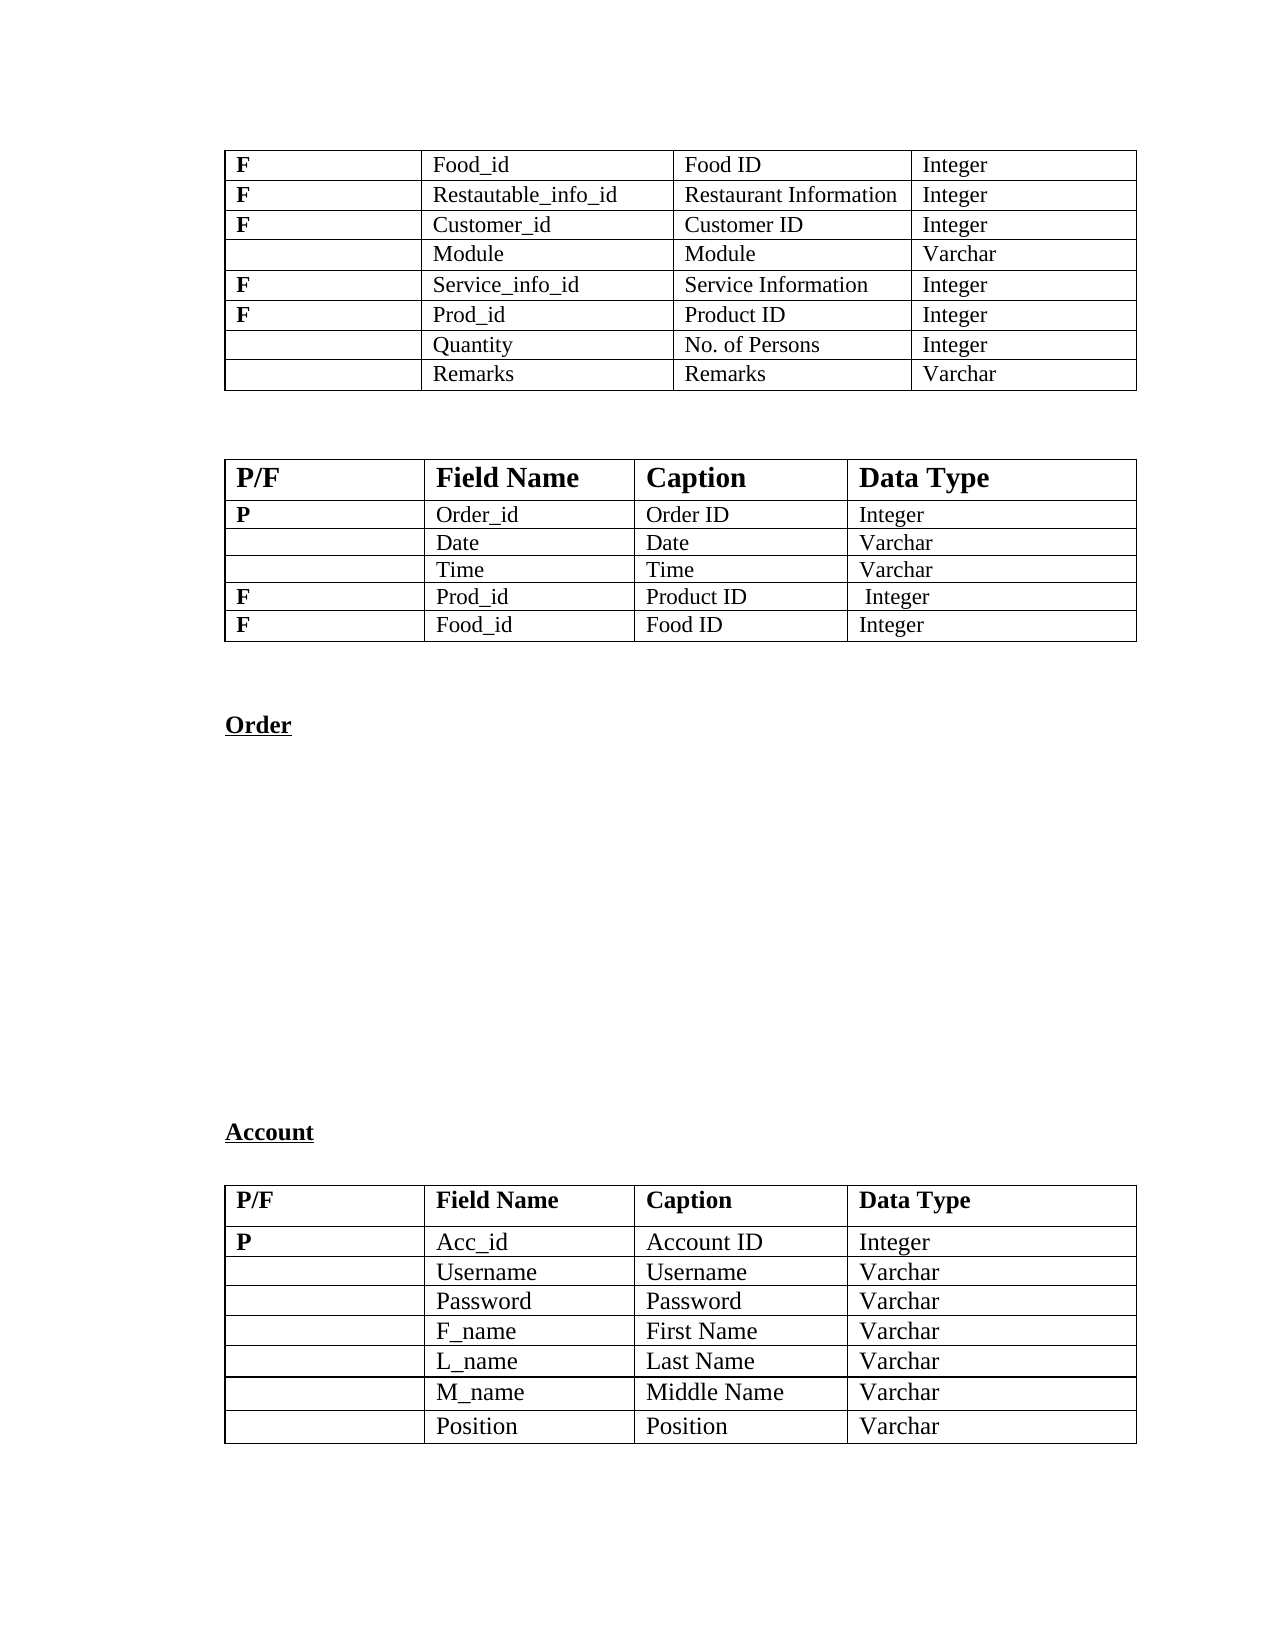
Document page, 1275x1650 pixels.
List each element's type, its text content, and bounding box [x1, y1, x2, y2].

table_cell Acc_id [425, 1227, 634, 1256]
table_cell [226, 360, 421, 390]
table_cell Integer [912, 301, 1136, 330]
table_cell Password [425, 1286, 634, 1315]
table_cell Food_id [425, 611, 634, 641]
table_cell [226, 1378, 424, 1410]
table_cell Food ID [635, 611, 847, 641]
table_cell Prod_id [422, 301, 673, 330]
table_cell Customer ID [674, 211, 911, 239]
table_cell Integer [848, 1227, 1136, 1256]
table_cell [226, 1286, 424, 1315]
table_cell F [226, 181, 421, 210]
table_cell Module [674, 240, 911, 270]
table_cell Varchar [912, 360, 1136, 390]
table_cell Integer [912, 271, 1136, 300]
table_cell Password [635, 1286, 847, 1315]
table_cell [226, 240, 421, 270]
table_header Data Type [848, 1186, 1136, 1226]
table_header Data Type [848, 460, 1136, 500]
table_cell Varchar [912, 240, 1136, 270]
table_cell Integer [912, 151, 1136, 180]
table_cell Date [425, 529, 634, 555]
table_cell Food ID [674, 151, 911, 180]
table_cell L_name [425, 1346, 634, 1376]
table_cell Position [635, 1411, 847, 1443]
table_cell P [226, 501, 424, 527]
text Order [225, 710, 1125, 739]
table_cell F [226, 151, 421, 180]
table_cell Integer [912, 181, 1136, 210]
table_cell [226, 529, 424, 555]
table_cell [226, 331, 421, 359]
table_cell Varchar [848, 556, 1136, 582]
table_cell Service Information [674, 271, 911, 300]
table_cell Varchar [848, 1257, 1136, 1285]
table_cell Order_id [425, 501, 634, 527]
table_cell Varchar [848, 1378, 1136, 1410]
table_header Caption [635, 460, 847, 500]
table_cell [226, 1257, 424, 1285]
table_cell F_name [425, 1316, 634, 1345]
table_cell First Name [635, 1316, 847, 1345]
table_cell Time [425, 556, 634, 582]
table_cell Prod_id [425, 583, 634, 610]
table_cell Integer [848, 611, 1136, 641]
table_cell Last Name [635, 1346, 847, 1376]
table_header Caption [635, 1186, 847, 1226]
table_cell Integer [848, 501, 1136, 527]
table_cell Middle Name [635, 1378, 847, 1410]
table_cell Product ID [674, 301, 911, 330]
table_header P/F [226, 460, 424, 500]
table_cell F [226, 611, 424, 641]
table_cell Quantity [422, 331, 673, 359]
table_cell F [226, 211, 421, 239]
table_cell Date [635, 529, 847, 555]
table_cell Time [635, 556, 847, 582]
table_cell Account ID [635, 1227, 847, 1256]
table_cell Service_info_id [422, 271, 673, 300]
table_cell Integer [848, 583, 1136, 610]
table_cell [226, 556, 424, 582]
table_cell Varchar [848, 1286, 1136, 1315]
table_cell P [226, 1227, 424, 1256]
table_header P/F [226, 1186, 424, 1226]
table_cell Varchar [848, 1346, 1136, 1376]
table_header Field Name [425, 1186, 634, 1226]
table_cell M_name [425, 1378, 634, 1410]
table_cell No. of Persons [674, 331, 911, 359]
table_cell Restautable_info_id [422, 181, 673, 210]
table_cell [226, 1346, 424, 1376]
table_cell [226, 1316, 424, 1345]
table_cell Remarks [422, 360, 673, 390]
table_cell [226, 1411, 424, 1443]
table_cell Username [635, 1257, 847, 1285]
table_cell F [226, 271, 421, 300]
table_cell Varchar [848, 1316, 1136, 1345]
table_cell Varchar [848, 529, 1136, 555]
table_cell Remarks [674, 360, 911, 390]
table_cell Varchar [848, 1411, 1136, 1443]
text Account [225, 1117, 1125, 1146]
table_cell Integer [912, 211, 1136, 239]
table_cell Food_id [422, 151, 673, 180]
table_cell Restaurant Information [674, 181, 911, 210]
table_cell Integer [912, 331, 1136, 359]
table_header Field Name [425, 460, 634, 500]
table_cell Customer_id [422, 211, 673, 239]
table_cell Position [425, 1411, 634, 1443]
table_cell Module [422, 240, 673, 270]
table_cell F [226, 301, 421, 330]
table_cell F [226, 583, 424, 610]
table_cell Product ID [635, 583, 847, 610]
table_cell Username [425, 1257, 634, 1285]
table_cell Order ID [635, 501, 847, 527]
